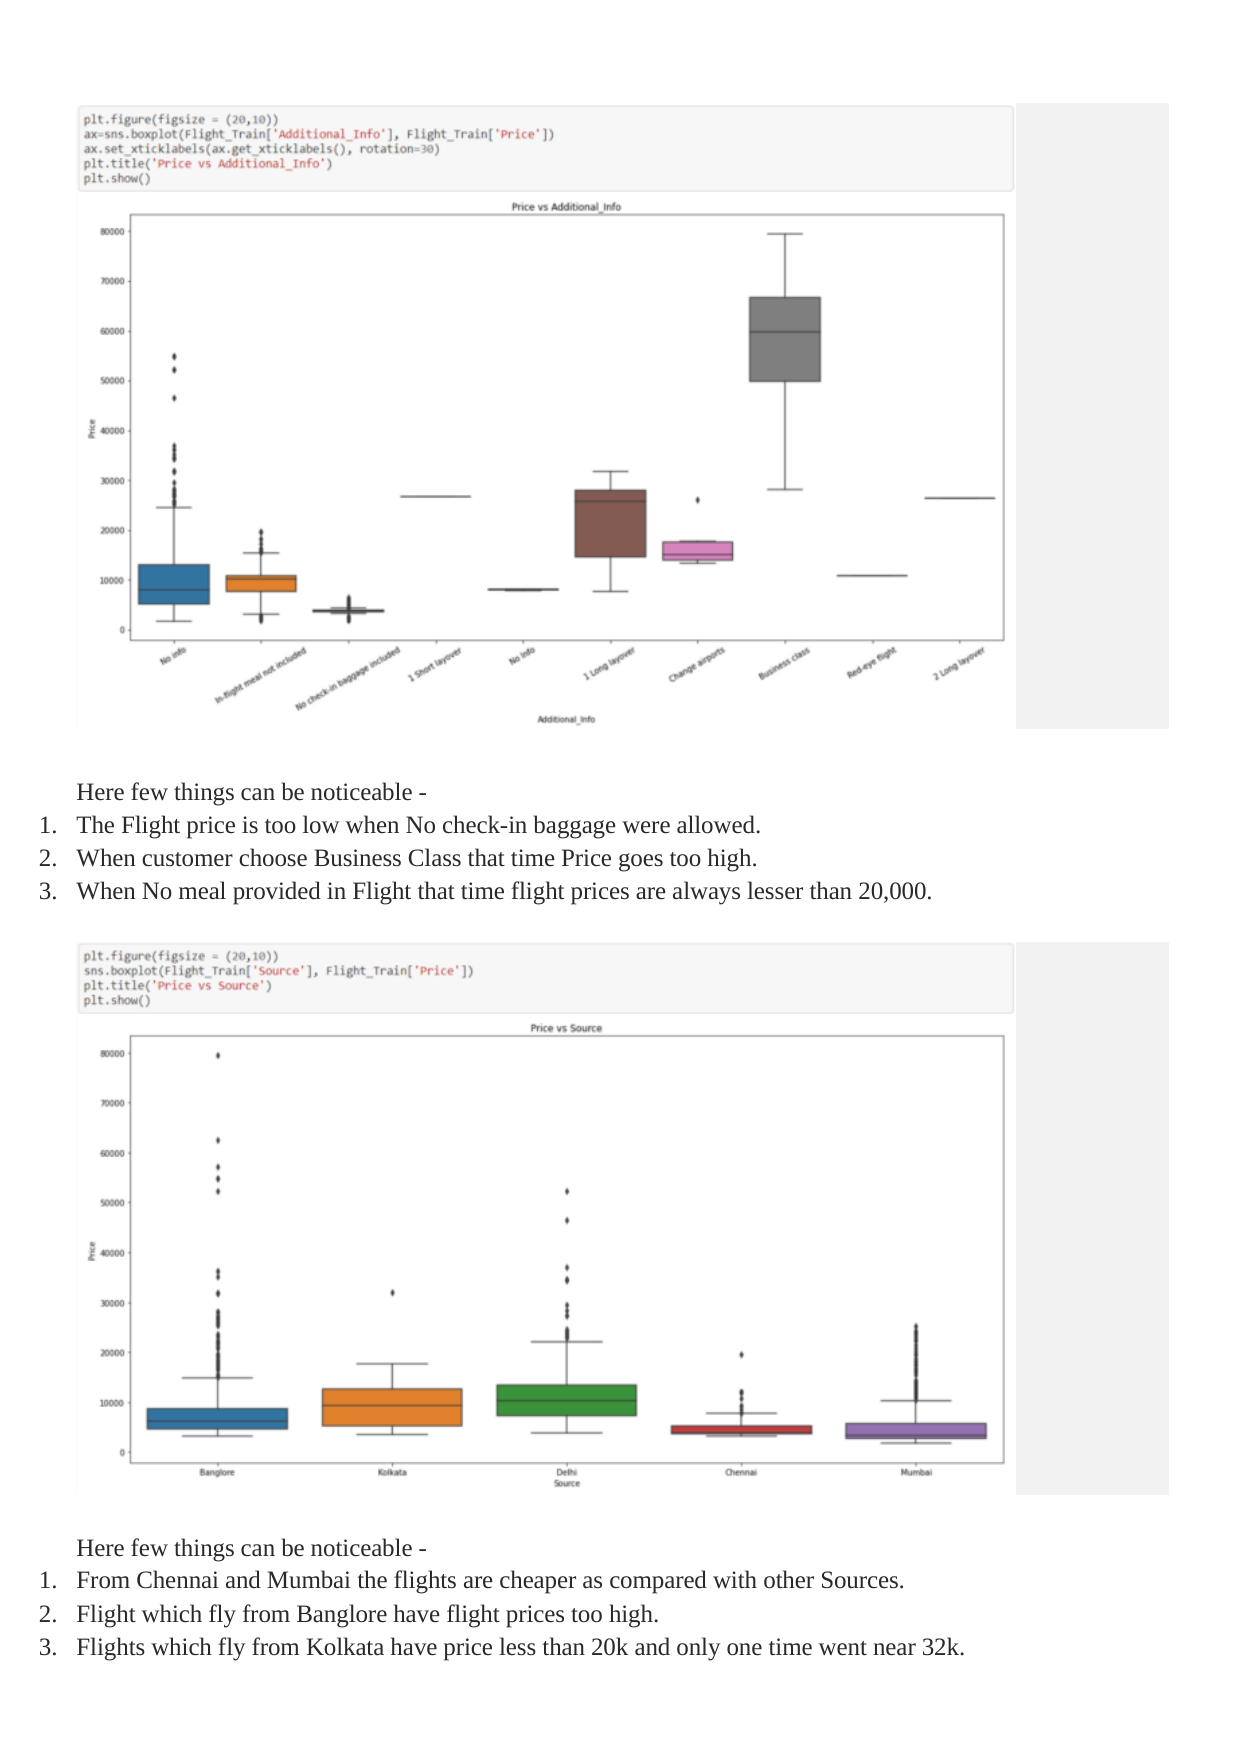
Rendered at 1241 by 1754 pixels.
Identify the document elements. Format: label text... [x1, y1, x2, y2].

list From Chennai and Mumbai the flights are cheaper as compared with other Sources. [39, 1566, 1169, 1594]
list Flights which fly from Kolkata have price less than 20k and only one time went near 32k. [39, 1632, 1169, 1660]
list The Flight price is too low when No check-in baggage were allowed. [39, 810, 1169, 839]
list Flight which fly from Banglore have flight prices too high. [39, 1599, 1169, 1627]
text Here few things can be noticeable - [76, 777, 1169, 806]
picture [76, 103, 1017, 730]
text Here few things can be noticeable - [76, 1533, 1169, 1561]
list When customer choose Business Class that time Price goes too high. [39, 843, 1169, 872]
picture [76, 942, 1017, 1496]
list When No meal provided in Flight that time flight prices are always lesser than 20,000. [39, 876, 1169, 905]
